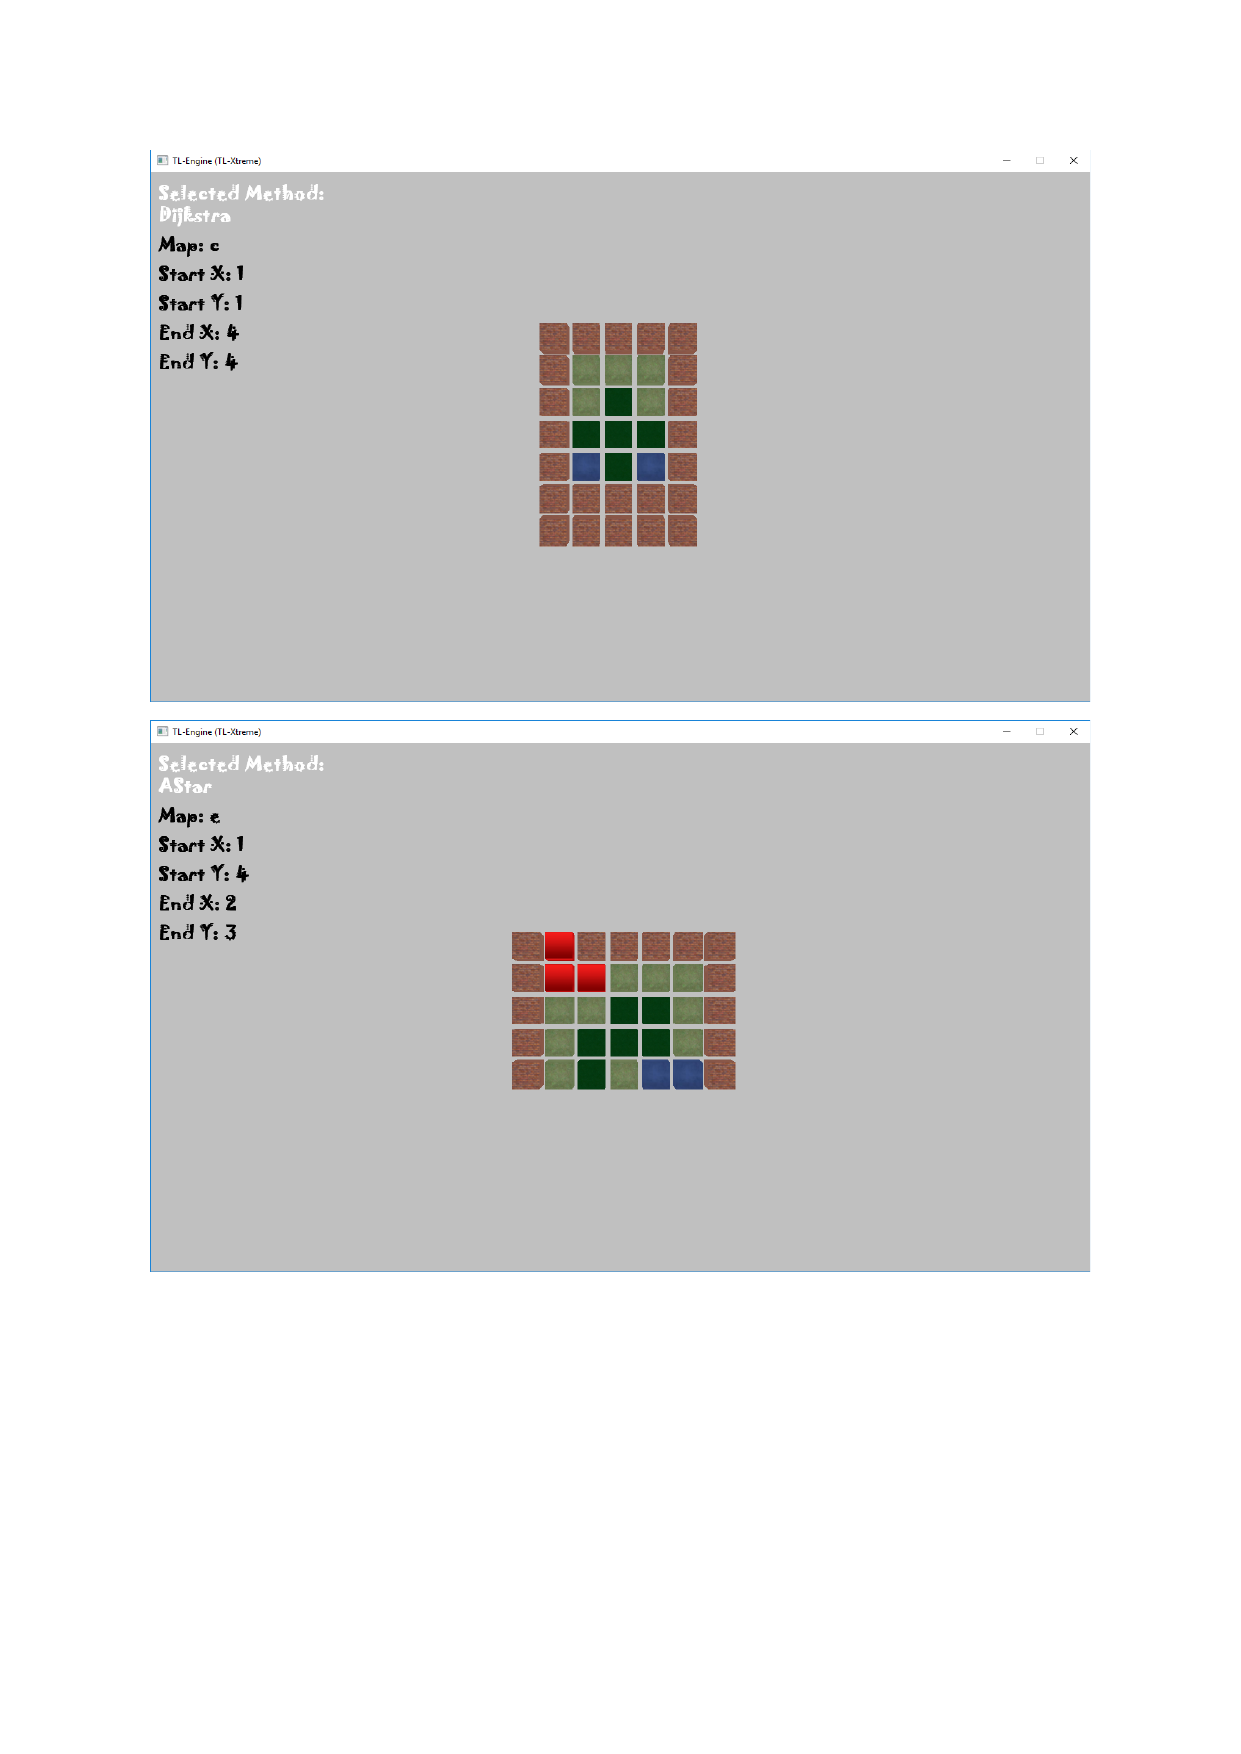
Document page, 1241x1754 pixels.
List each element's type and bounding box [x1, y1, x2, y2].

picture [150, 150, 1091, 702]
picture [150, 720, 1091, 1272]
